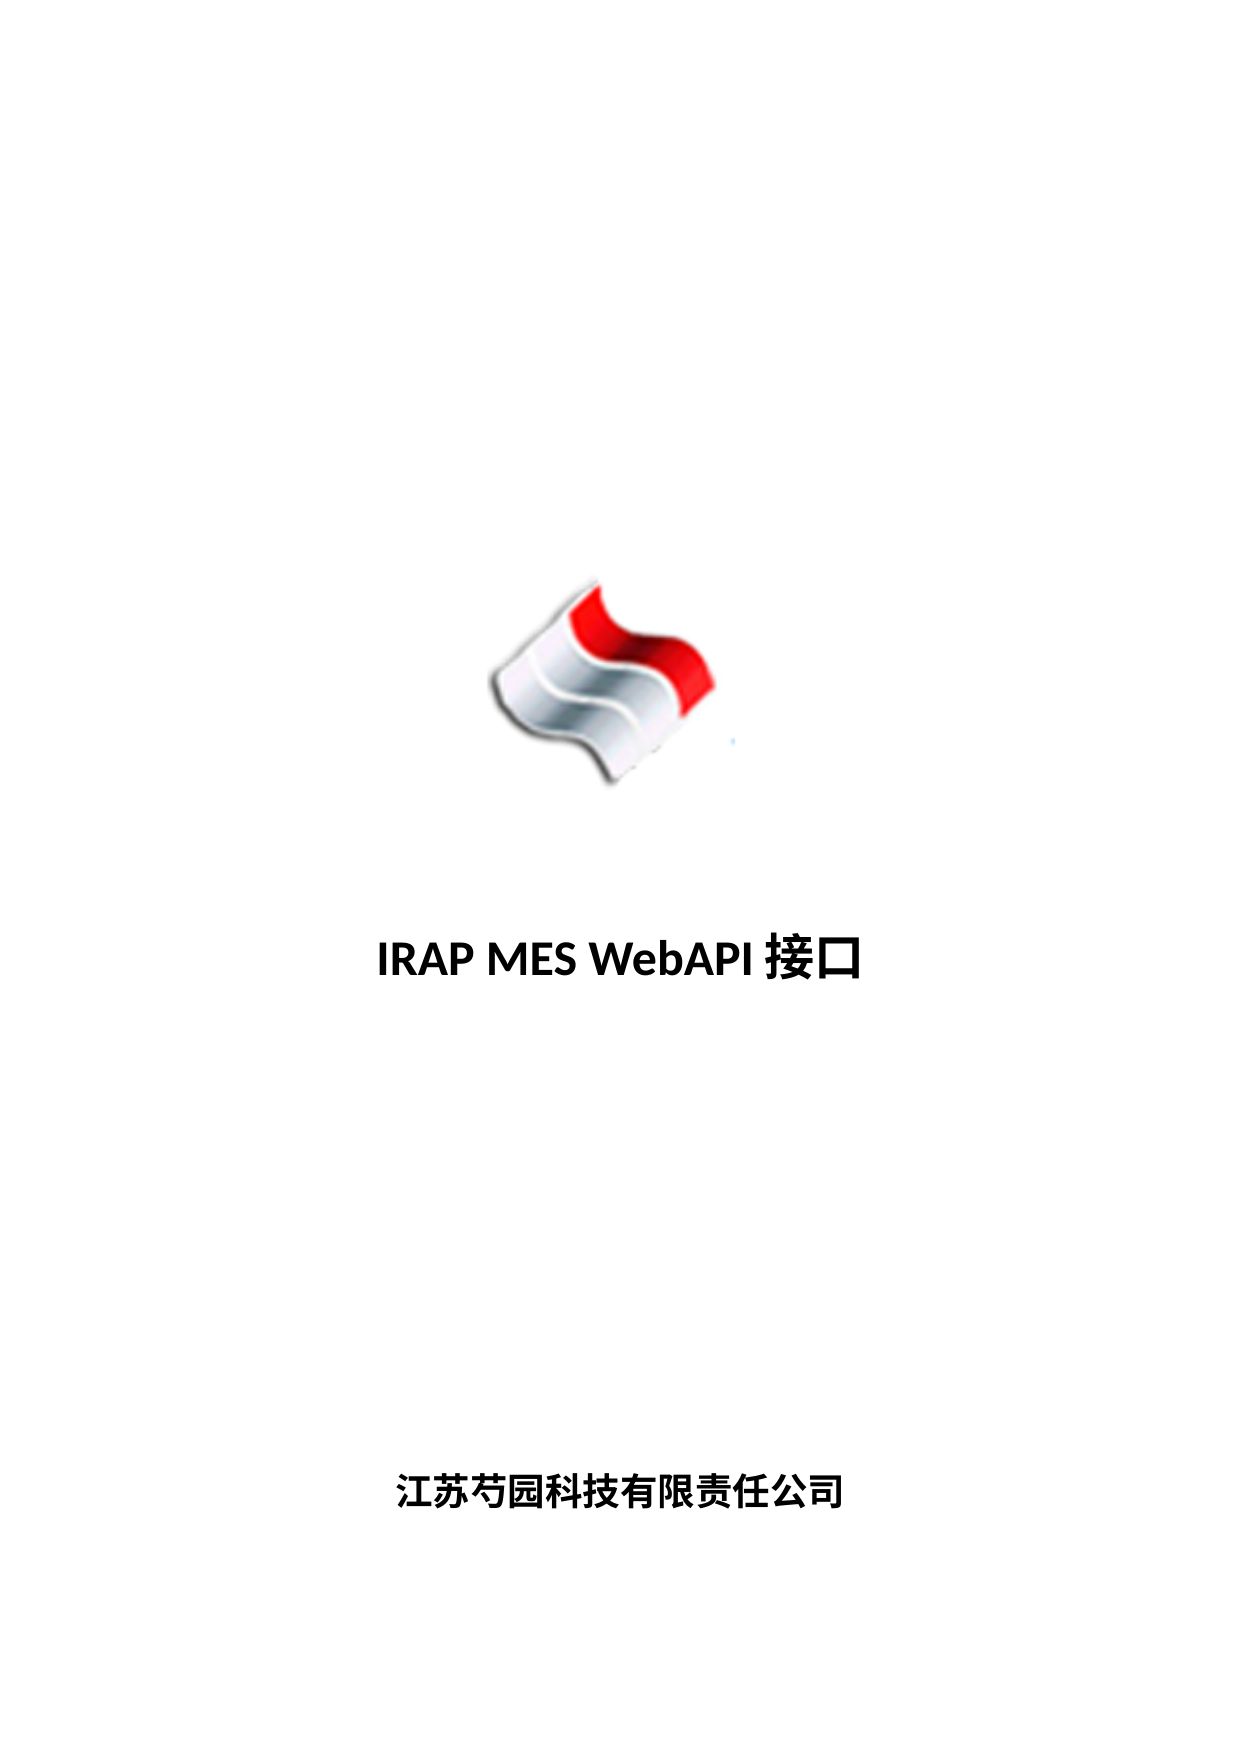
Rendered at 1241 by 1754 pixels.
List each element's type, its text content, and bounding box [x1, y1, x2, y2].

picture [408, 572, 832, 797]
text IRAP MES WebAPI接口 [187, 905, 1053, 1002]
text 江苏芍园科技有限责任公司 [187, 1457, 1053, 1522]
